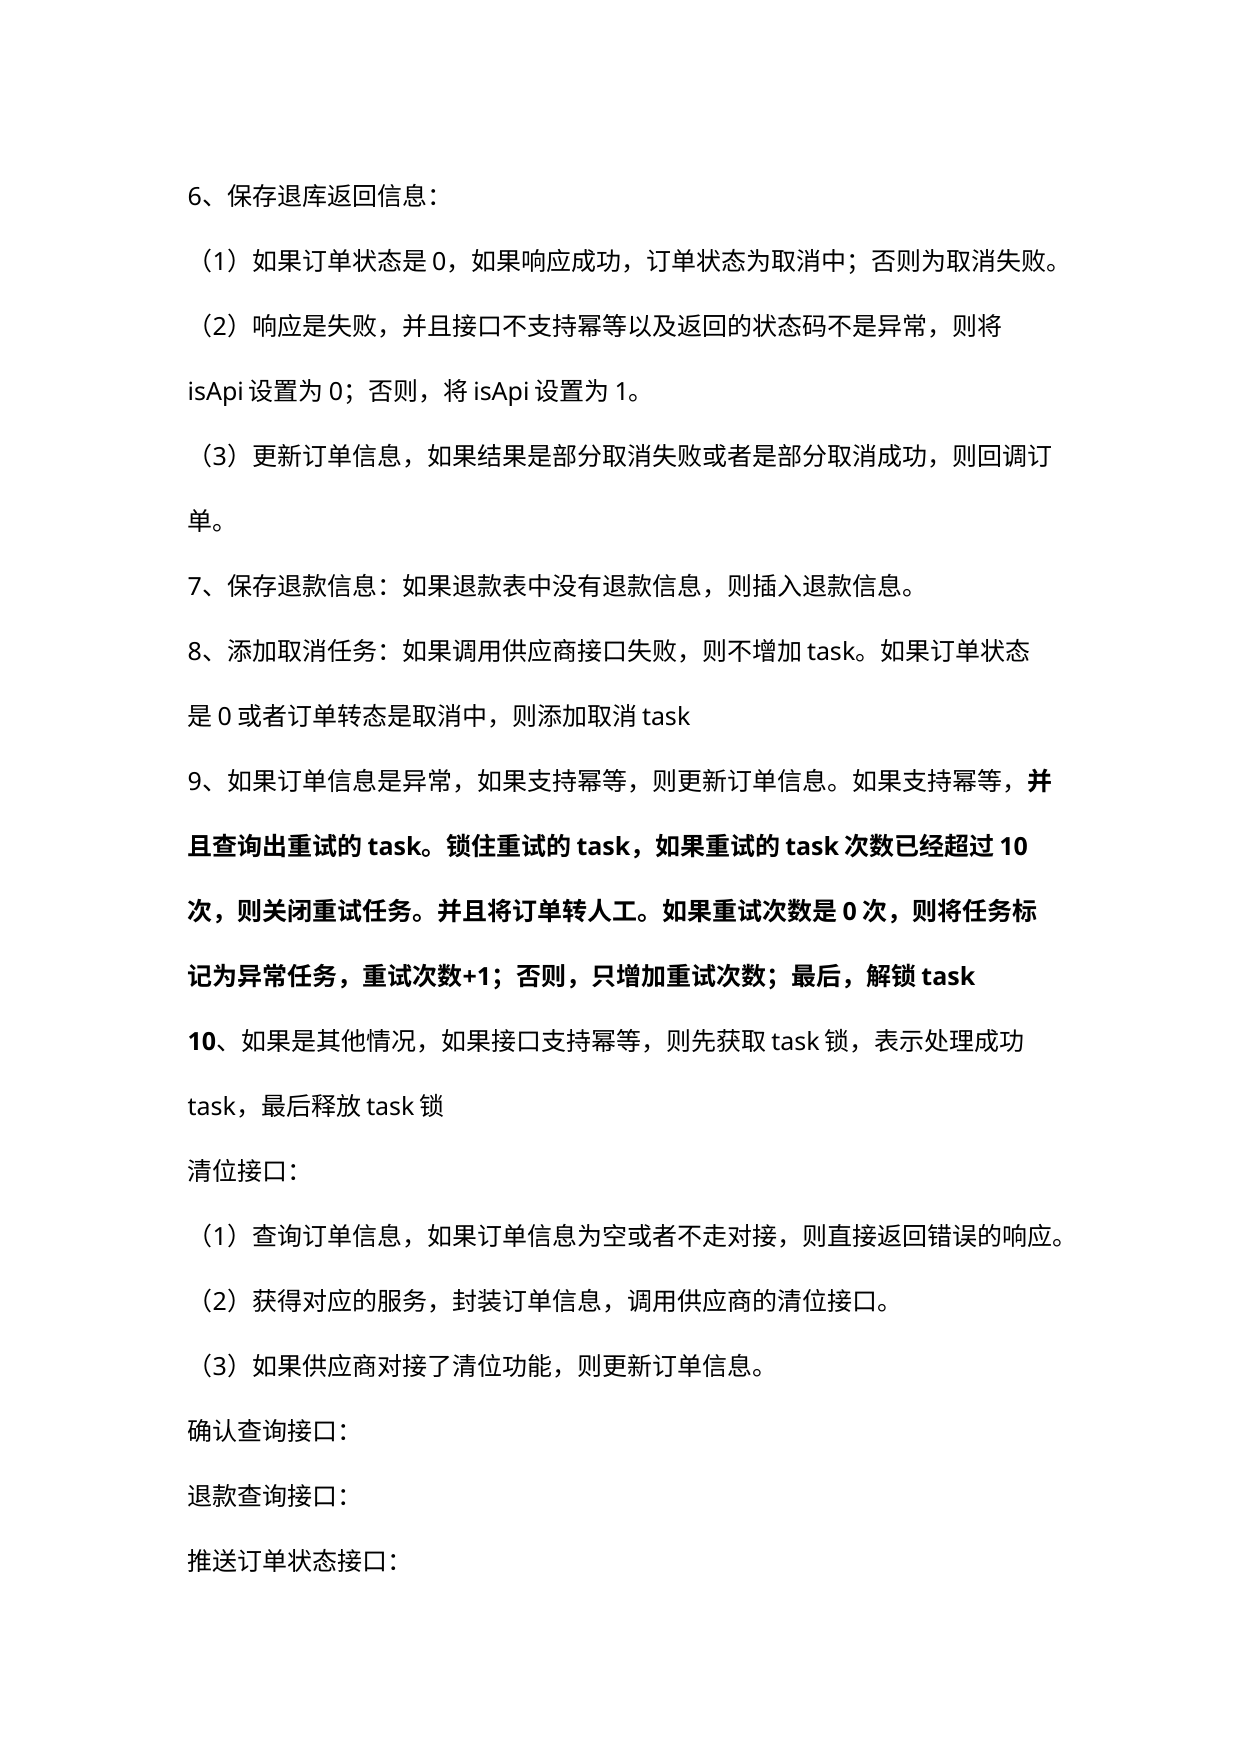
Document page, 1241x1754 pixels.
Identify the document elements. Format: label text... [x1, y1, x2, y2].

text 8、添加取消任务：如果调用供应商接口失败，则不增加task。如果订单状态是0或者订单转态是取消中，则添加取消task [187, 617, 1053, 747]
text 7、保存退款信息：如果退款表中没有退款信息，则插入退款信息。 [187, 552, 1053, 617]
text 退款查询接口： [187, 1462, 1053, 1527]
text （2）响应是失败，并且接口不支持幂等以及返回的状态码不是异常，则将isApi设置为0；否则，将isApi设置为1。 [187, 292, 1053, 422]
text （1）如果订单状态是0，如果响应成功，订单状态为取消中；否则为取消失败。 [187, 227, 1053, 292]
text （3）如果供应商对接了清位功能，则更新订单信息。 [187, 1332, 1053, 1397]
text 推送订单状态接口： [187, 1527, 1053, 1592]
text （3）更新订单信息，如果结果是部分取消失败或者是部分取消成功，则回调订单。 [187, 422, 1053, 552]
text 10、如果是其他情况，如果接口支持幂等，则先获取task锁，表示处理成功task，最后释放task锁 [187, 1007, 1053, 1137]
text 确认查询接口： [187, 1397, 1053, 1462]
text （2）获得对应的服务，封装订单信息，调用供应商的清位接口。 [187, 1267, 1053, 1332]
text 清位接口： [187, 1137, 1053, 1202]
text 6、保存退库返回信息： [187, 162, 1053, 227]
text （1）查询订单信息，如果订单信息为空或者不走对接，则直接返回错误的响应。 [187, 1202, 1053, 1267]
text 9、如果订单信息是异常，如果支持幂等，则更新订单信息。如果支持幂等，并且查询出重试的task。锁住重试的task，如果重试的task次数已经超过10次，则关闭重试任务。并且将订单转人工。如果重试次数是0次，则将任务标记为异常任务，重试次数+1；否则，只增加重试次数；最后，解锁task [187, 747, 1053, 1007]
